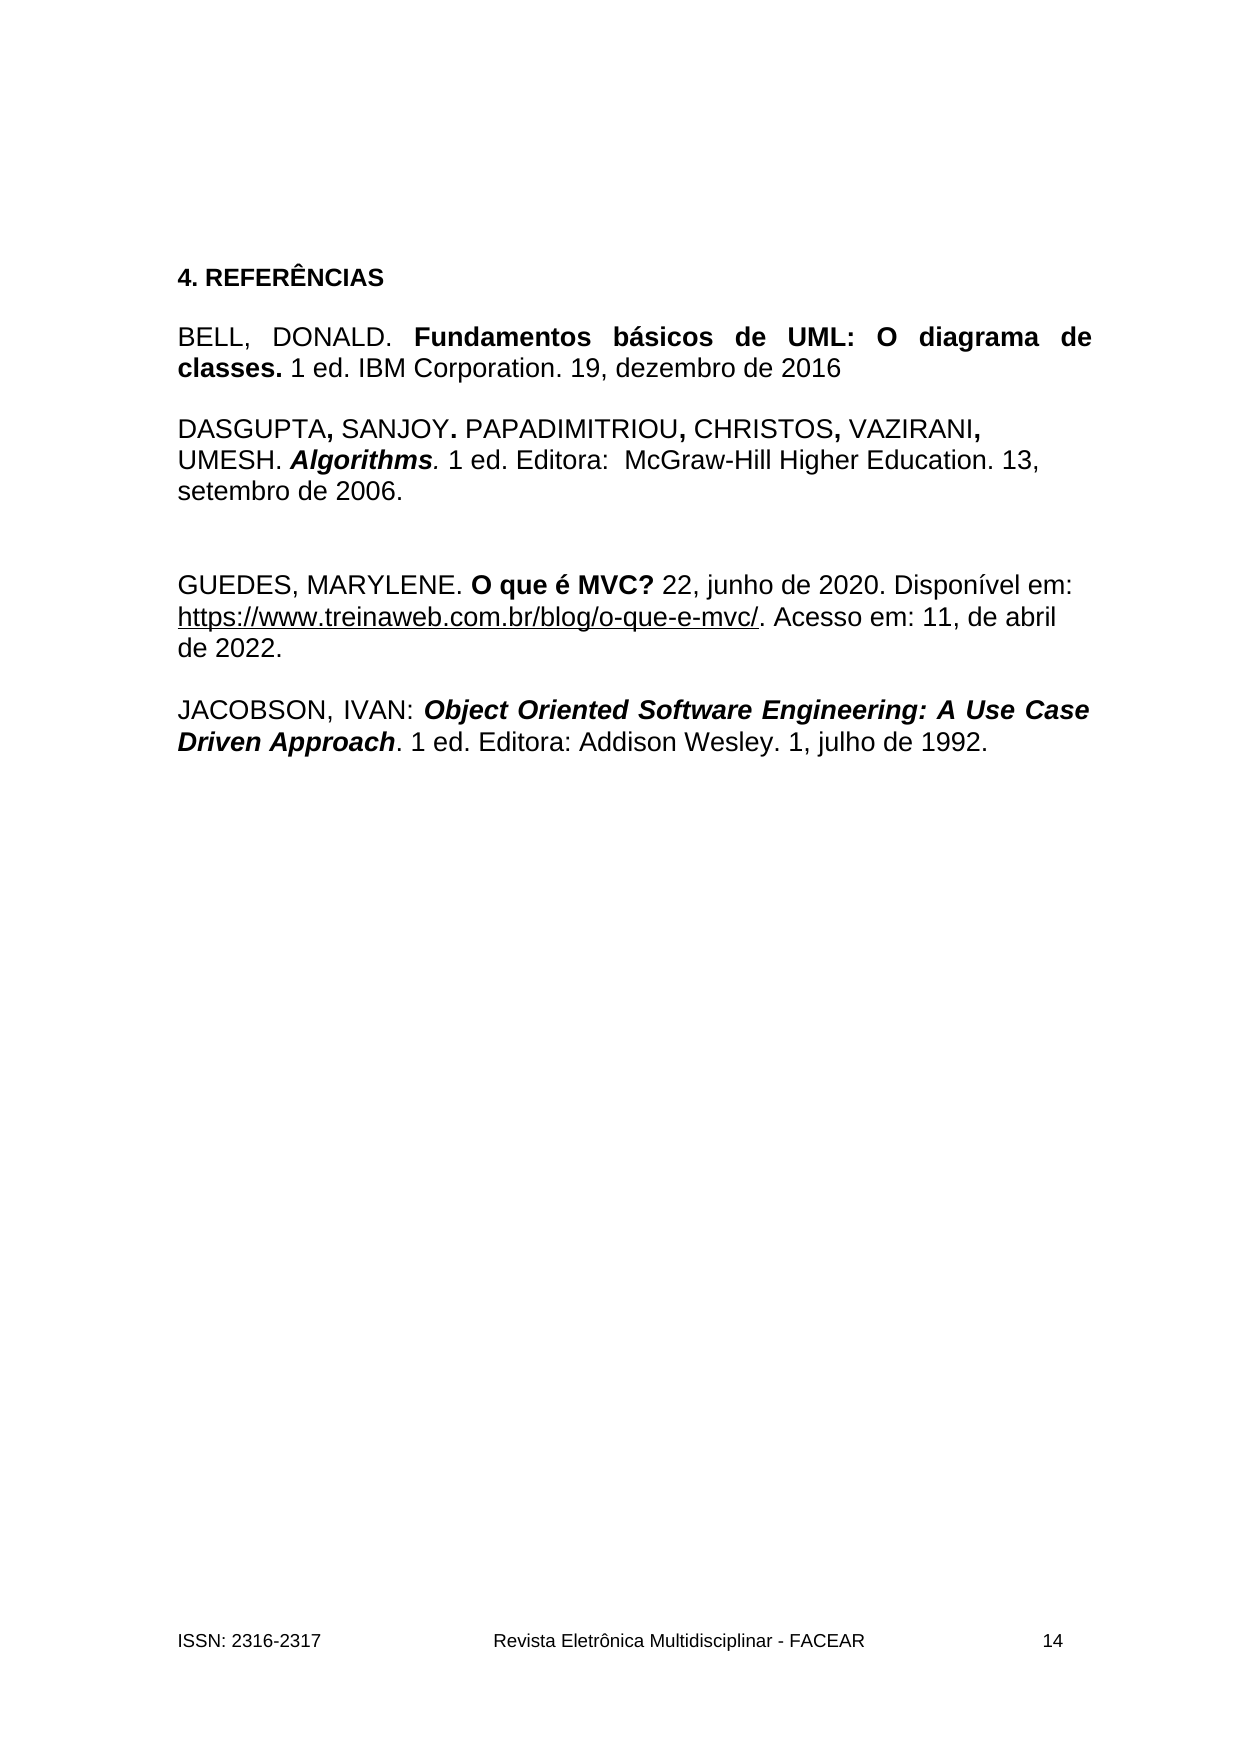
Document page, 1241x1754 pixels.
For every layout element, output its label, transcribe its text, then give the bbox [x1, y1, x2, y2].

text DASGUPTA, SANJOY. PAPADIMITRIOU, CHRISTOS, VAZIRANI, UMESH. Algorithms. 1 ed. Editora: McGraw-Hill Higher Education. 13, setembro de 2006. [177, 413, 1092, 506]
text 4. REFERÊNCIAS [177, 263, 1092, 292]
text GUEDES, MARYLENE. O que é MVC? 22, junho de 2020. Disponível em: https://www.treinaweb.com.br/blog/o-que-e-mvc/. Acesso em: 11, de abril de 2022. [177, 569, 1092, 663]
subtitle BELL, DONALD. Fundamentos básicos de UML: O diagrama de classes. 1 ed. IBM Corporation. 19, dezembro de 2016 [177, 321, 1092, 383]
subtitle JACOBSON, IVAN: Object Oriented Software Engineering: A Use Case Driven Approach. 1 ed. Editora: Addison Wesley. 1, julho de 1992. [177, 694, 1092, 757]
